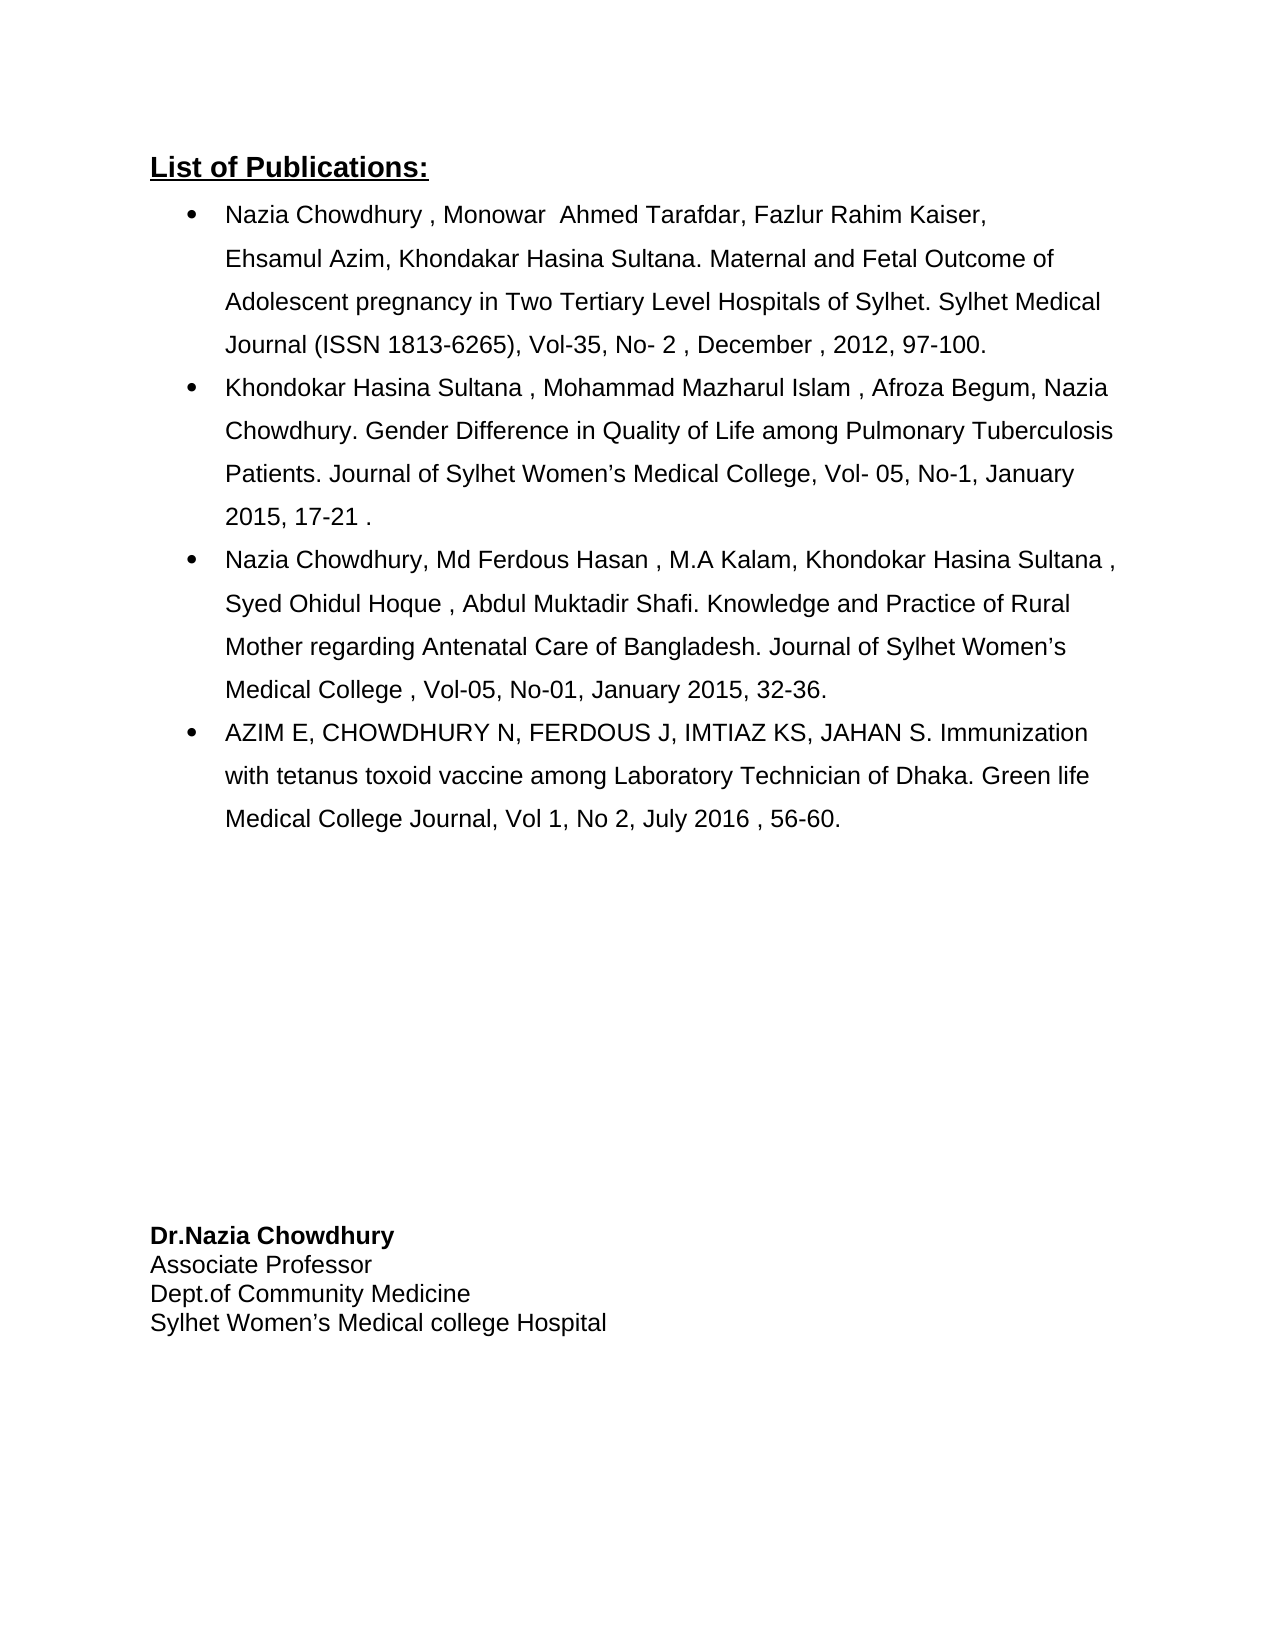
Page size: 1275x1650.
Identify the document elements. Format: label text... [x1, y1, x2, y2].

list Khondokar Hasina Sultana , Mohammad Mazharul Islam , Afroza Begum, Nazia Chowdhury. Gender Difference in Quality of Life among Pulmonary Tuberculosis Patients. Journal of Sylhet Women’s Medical College, Vol- 05, No-1, January 2015, 17-21 . [187, 373, 1125, 531]
text Associate Professor [150, 1250, 1125, 1279]
list Nazia Chowdhury , Monowar Ahmed Tarafdar, Fazlur Rahim Kaiser, Ehsamul Azim, Khondakar Hasina Sultana. Maternal and Fetal Outcome of Adolescent pregnancy in Two Tertiary Level Hospitals of Sylhet. Sylhet Medical Journal (ISSN 1813-6265), Vol-35, No- 2 , December , 2012, 97-100. [187, 200, 1125, 358]
text List of Publications: [150, 150, 1125, 183]
text Dr.Nazia Chowdhury [150, 1221, 1125, 1250]
list Nazia Chowdhury, Md Ferdous Hasan , M.A Kalam, Khondokar Hasina Sultana , Syed Ohidul Hoque , Abdul Muktadir Shafi. Knowledge and Practice of Rural Mother regarding Antenatal Care of Bangladesh. Journal of Sylhet Women’s Medical College , Vol-05, No-01, January 2015, 32-36. [187, 546, 1125, 704]
text Sylhet Women’s Medical college Hospital [150, 1308, 1125, 1336]
list AZIM E, CHOWDHURY N, FERDOUS J, IMTIAZ KS, JAHAN S. Immunization with tetanus toxoid vaccine among Laboratory Technician of Dhaka. Green life Medical College Journal, Vol 1, No 2, July 2016 , 56-60. [187, 718, 1125, 833]
text Dept.of Community Medicine [150, 1279, 1125, 1308]
